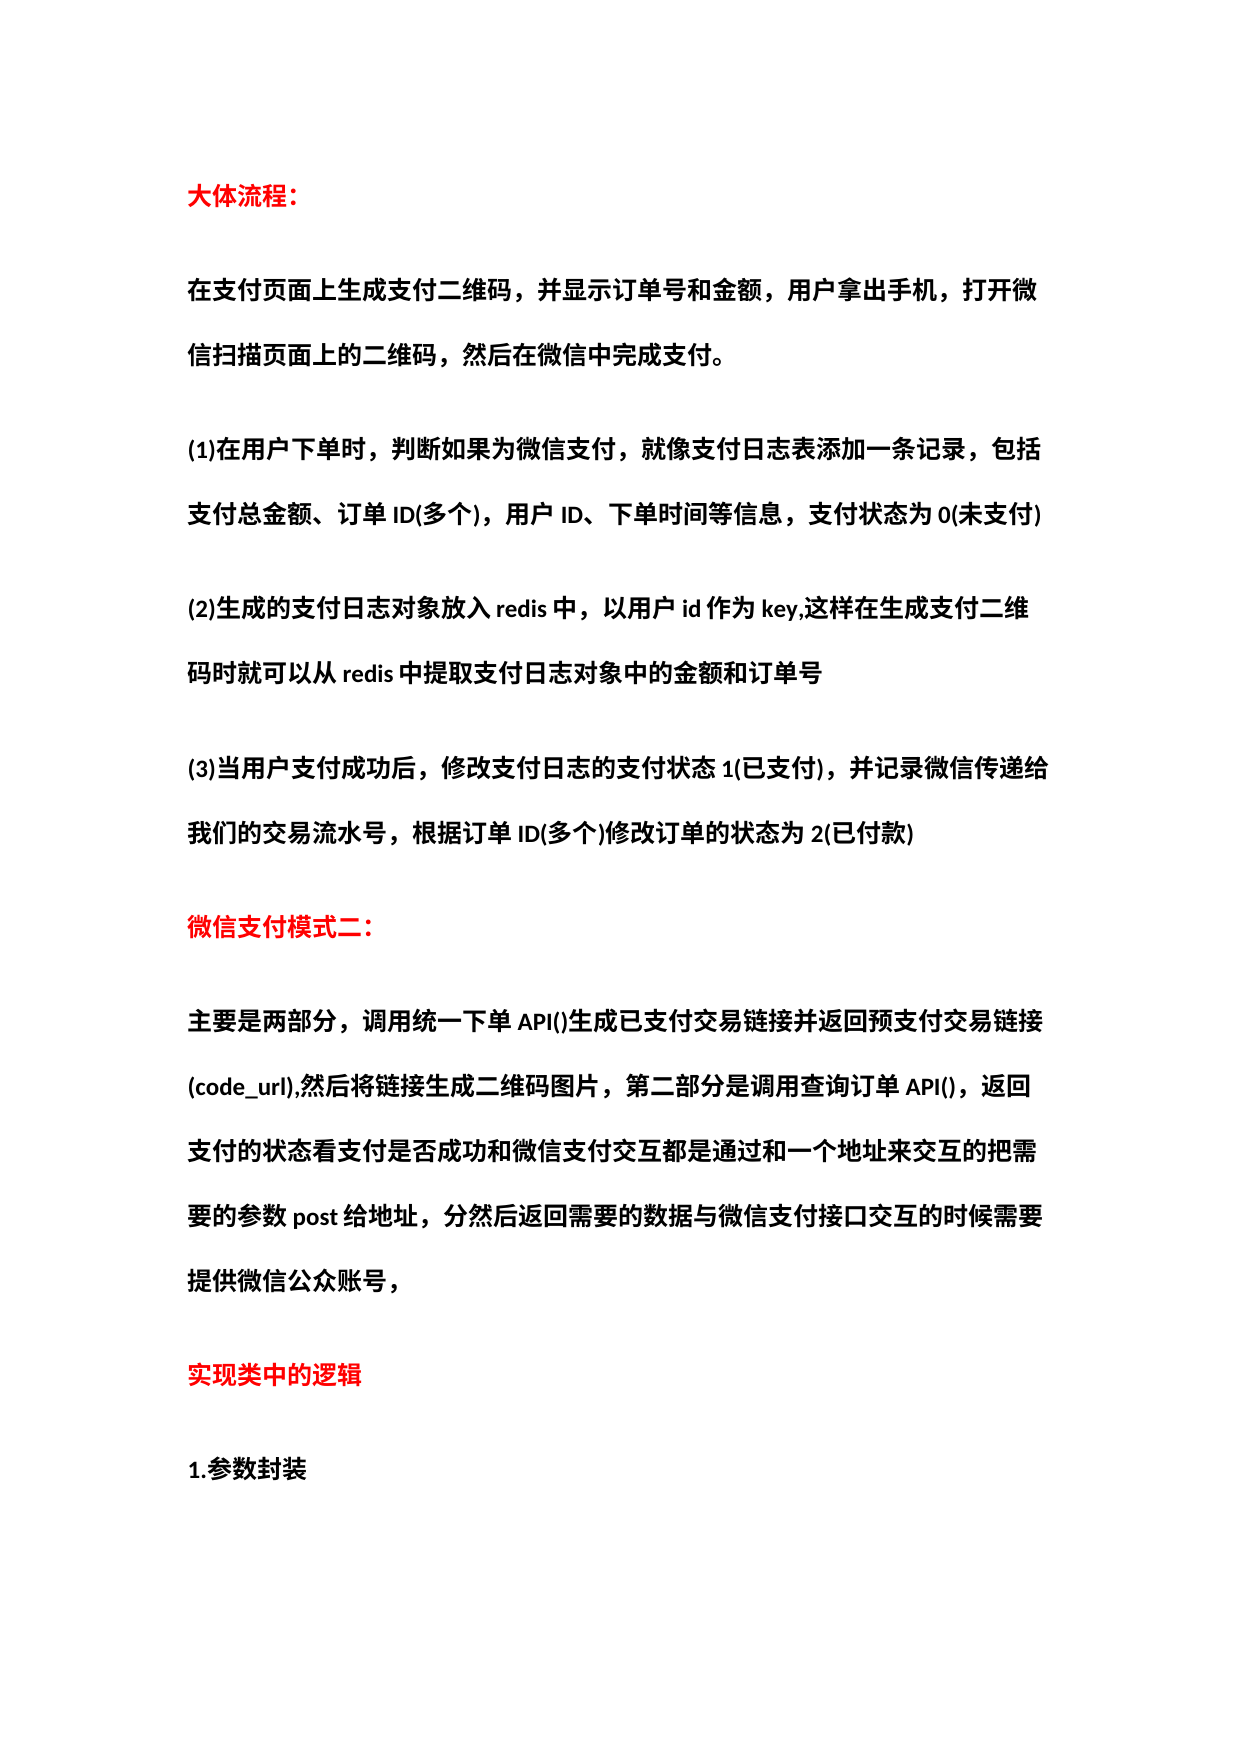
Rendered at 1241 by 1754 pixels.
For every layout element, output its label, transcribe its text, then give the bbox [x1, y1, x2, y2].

list 1.参数封装 [187, 1435, 1053, 1500]
list (1)在用户下单时，判断如果为微信支付，就像支付日志表添加一条记录，包括支付总金额、订单ID(多个)，用户ID、下单时间等信息，支付状态为0(未支付) [187, 415, 1053, 545]
list 实现类中的逻辑 [187, 1341, 1053, 1406]
list 主要是两部分，调用统一下单API()生成已支付交易链接并返回预支付交易链接(code_url),然后将链接生成二维码图片，第二部分是调用查询订单API()，返回支付的状态看支付是否成功和微信支付交互都是通过和一个地址来交互的把需要的参数post给地址，分然后返回需要的数据与微信支付接口交互的时候需要提供微信公众账号， [187, 987, 1053, 1312]
list 在支付页面上生成支付二维码，并显示订单号和金额，用户拿出手机，打开微信扫描页面上的二维码，然后在微信中完成支付。 [187, 256, 1053, 386]
list 大体流程： [187, 162, 1053, 227]
list (3)当用户支付成功后，修改支付日志的支付状态1(已支付)，并记录微信传递给我们的交易流水号，根据订单ID(多个)修改订单的状态为2(已付款) [187, 734, 1053, 864]
list (2)生成的支付日志对象放入redis中，以用户id作为key,这样在生成支付二维码时就可以从redis中提取支付日志对象中的金额和订单号 [187, 574, 1053, 704]
list 微信支付模式二： [187, 893, 1053, 958]
